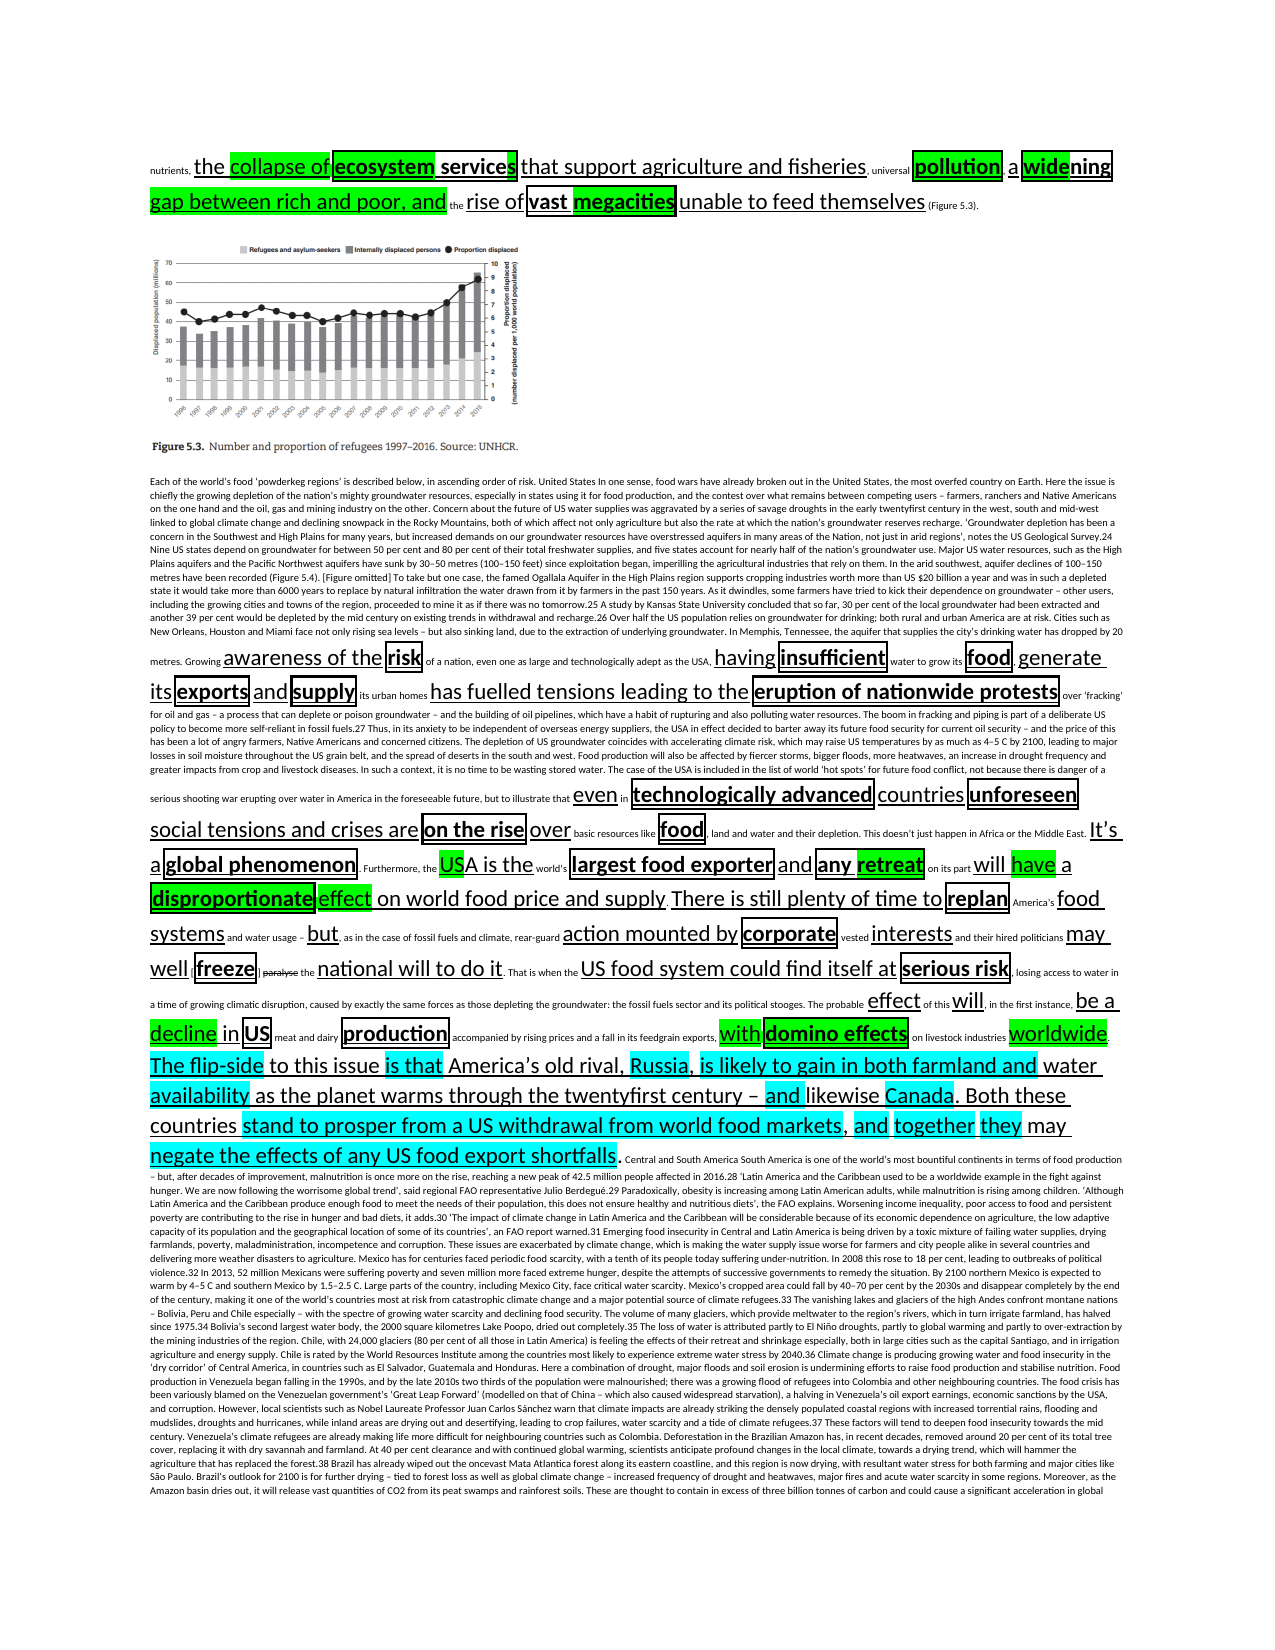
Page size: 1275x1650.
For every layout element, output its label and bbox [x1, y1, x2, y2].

picture [150, 236, 520, 457]
text [150, 150, 1125, 217]
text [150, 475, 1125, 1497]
